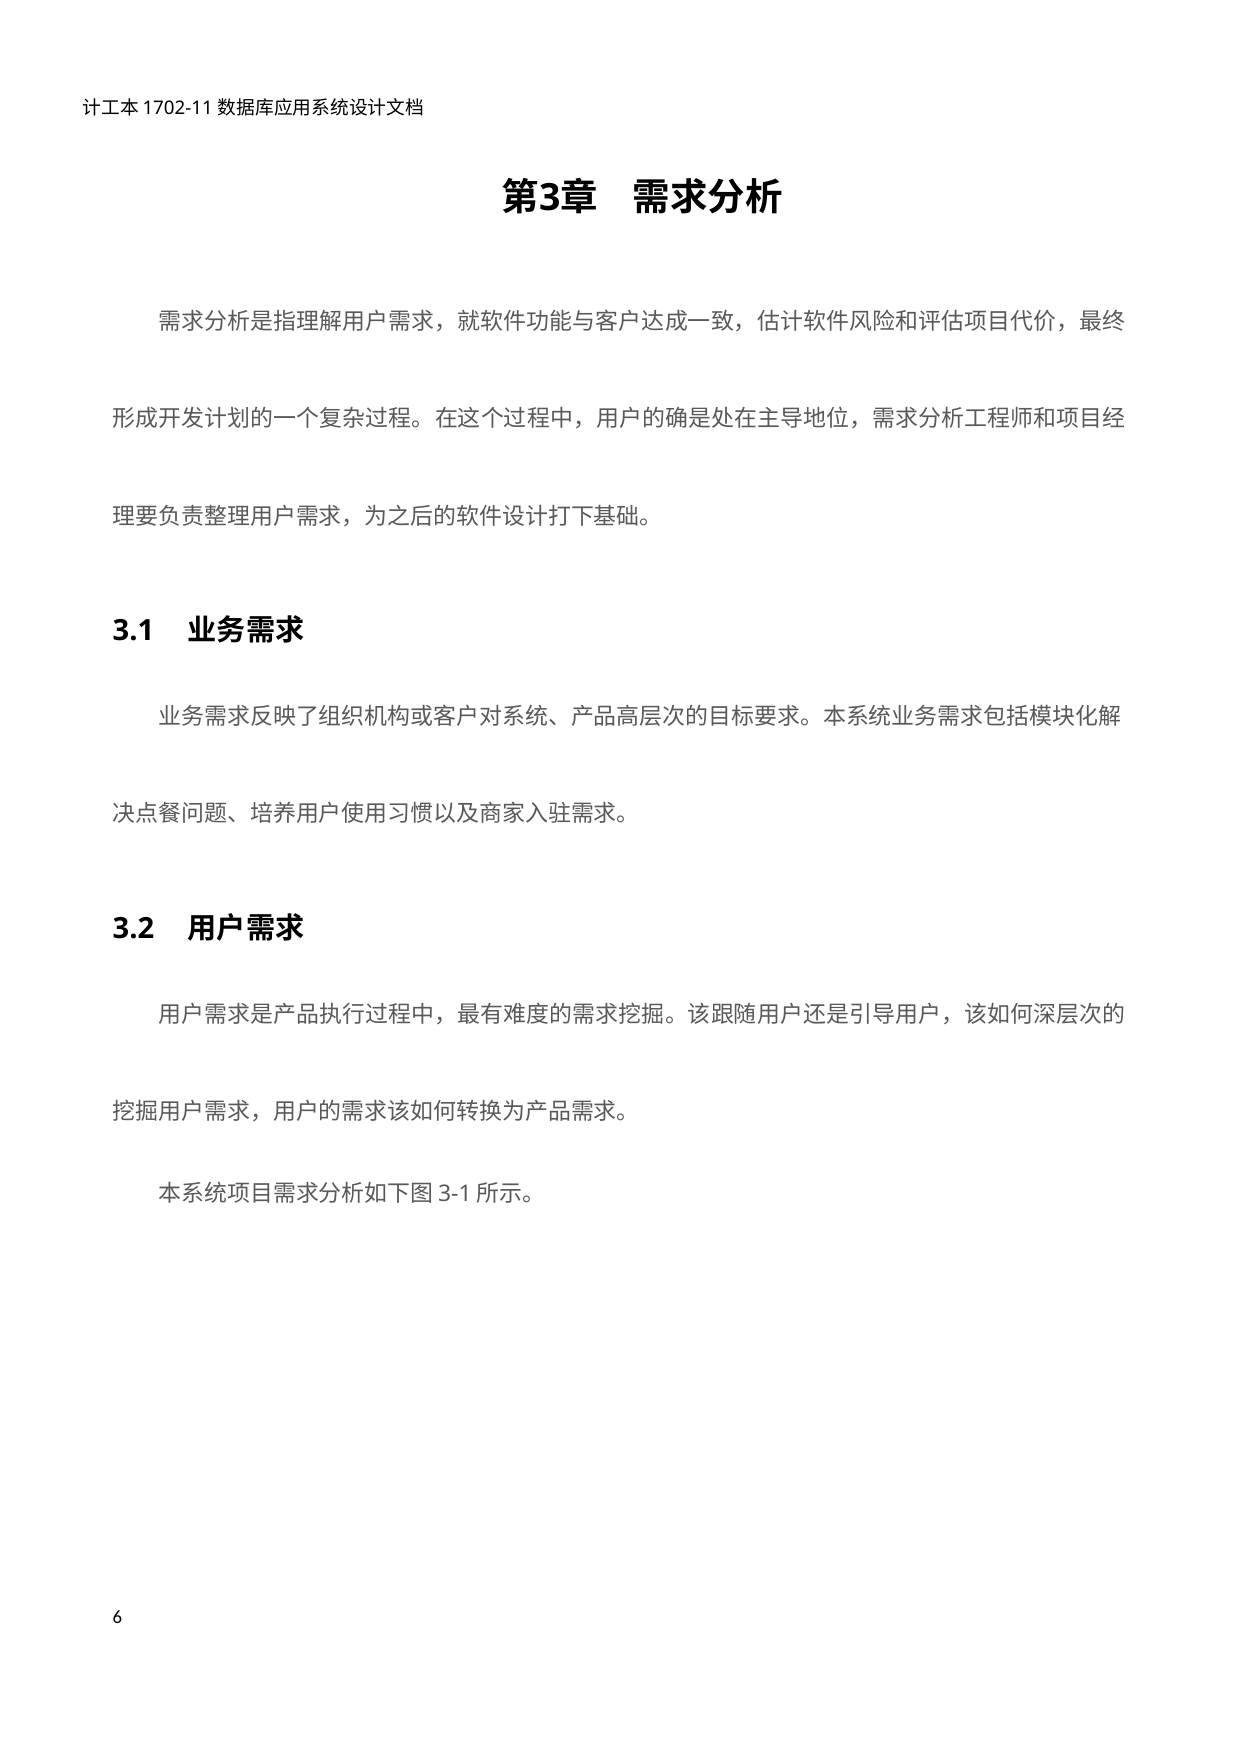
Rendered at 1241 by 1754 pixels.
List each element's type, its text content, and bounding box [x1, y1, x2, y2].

text 业务需求反映了组织机构或客户对系统、产品高层次的目标要求。本系统业务需求包括模块化解决点餐问题、培养用户使用习惯以及商家入驻需求。 [112, 682, 1128, 844]
text 用户需求是产品执行过程中，最有难度的需求挖掘。该跟随用户还是引导用户，该如何深层次的挖掘用户需求，用户的需求该如何转换为产品需求。 [112, 979, 1128, 1142]
text 需求分析是指理解用户需求，就软件功能与客户达成一致，估计软件风险和评估项目代价，最终形成开发计划的一个复杂过程。在这个过程中，用户的确是处在主导地位，需求分析工程师和项目经理要负责整理用户需求，为之后的软件设计打下基础。 [112, 287, 1128, 547]
text 本系统项目需求分析如下图3-1所示。 [112, 1159, 1128, 1224]
subtitle 业务需求 [112, 596, 1128, 661]
subtitle 用户需求 [112, 893, 1128, 958]
subtitle 需求分析 [156, 162, 1128, 227]
